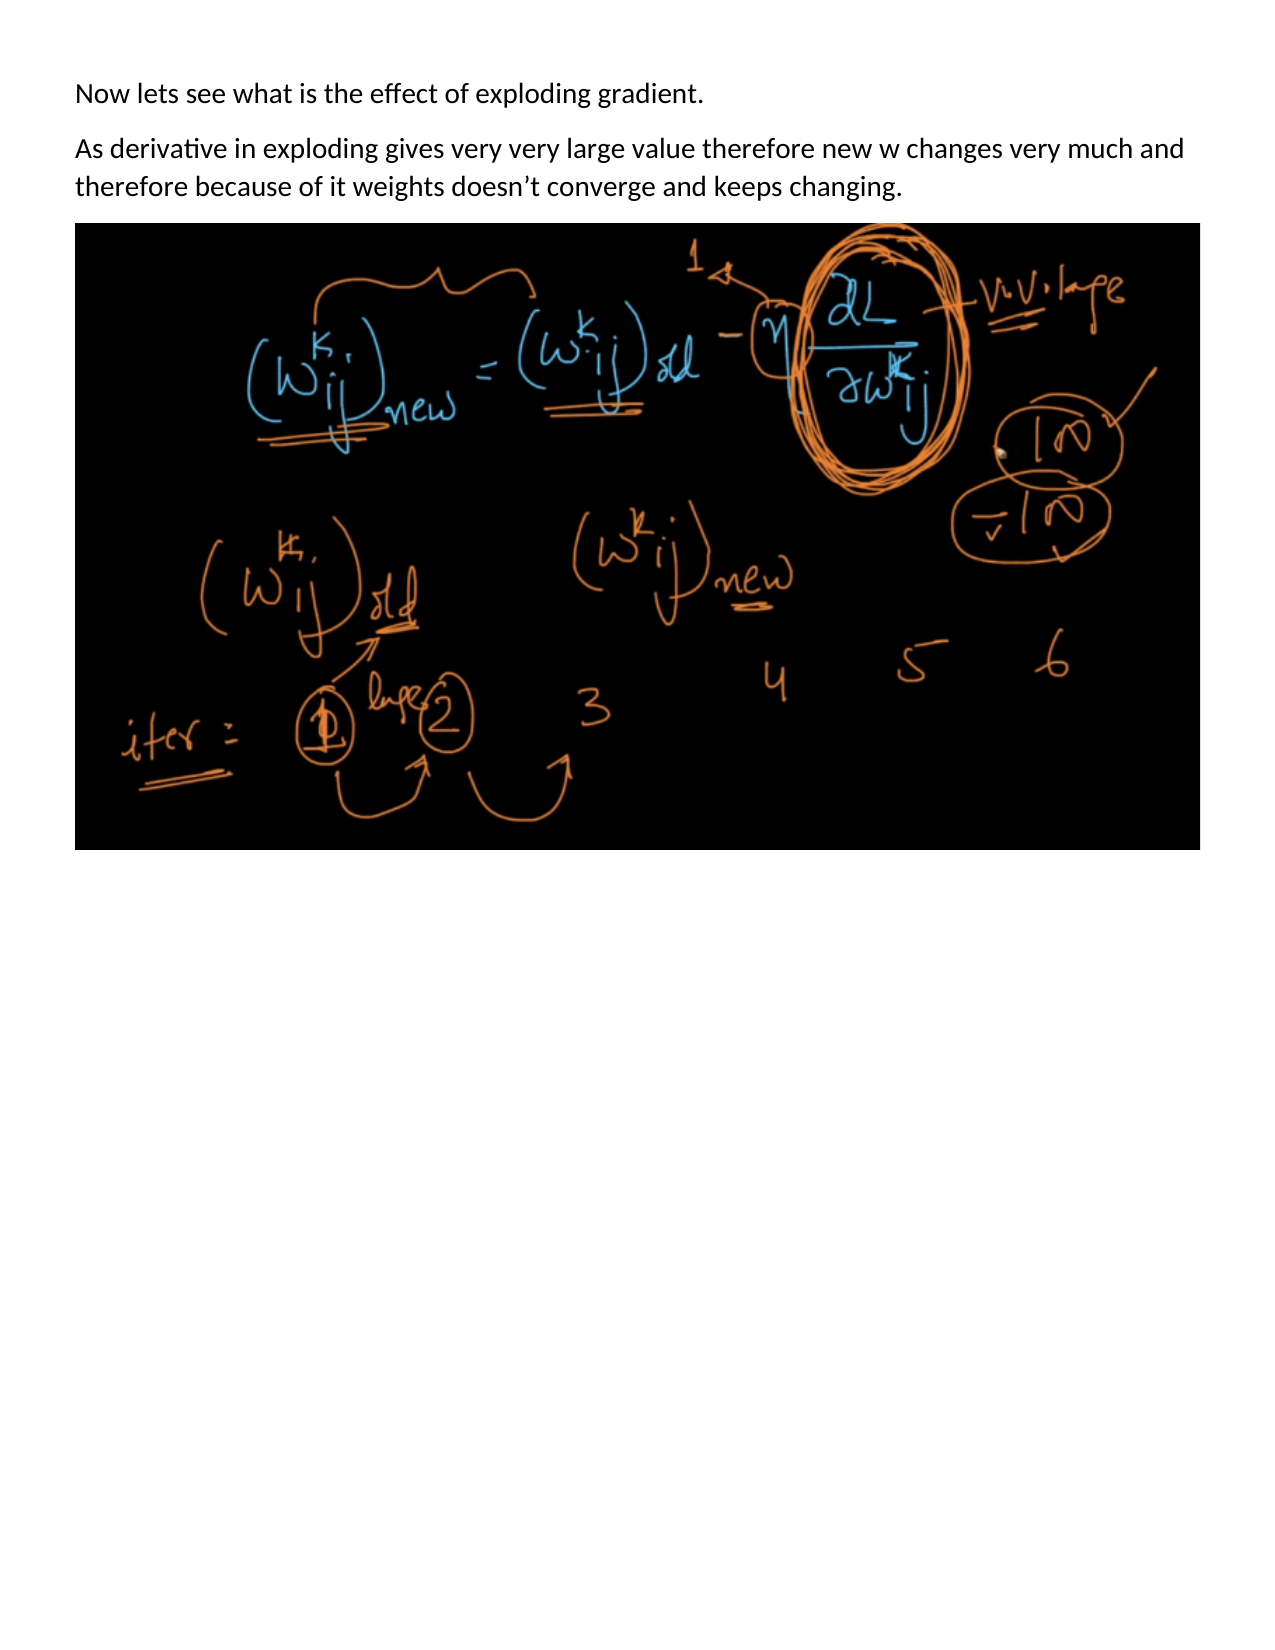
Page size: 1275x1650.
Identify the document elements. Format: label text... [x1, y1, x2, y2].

text Now lets see what is the effect of exploding gradient. [75, 75, 1200, 111]
picture [75, 223, 1200, 850]
text As derivative in exploding gives very very large value therefore new w changes very much and therefore because of it weights doesn’t converge and keeps changing. [75, 130, 1200, 204]
